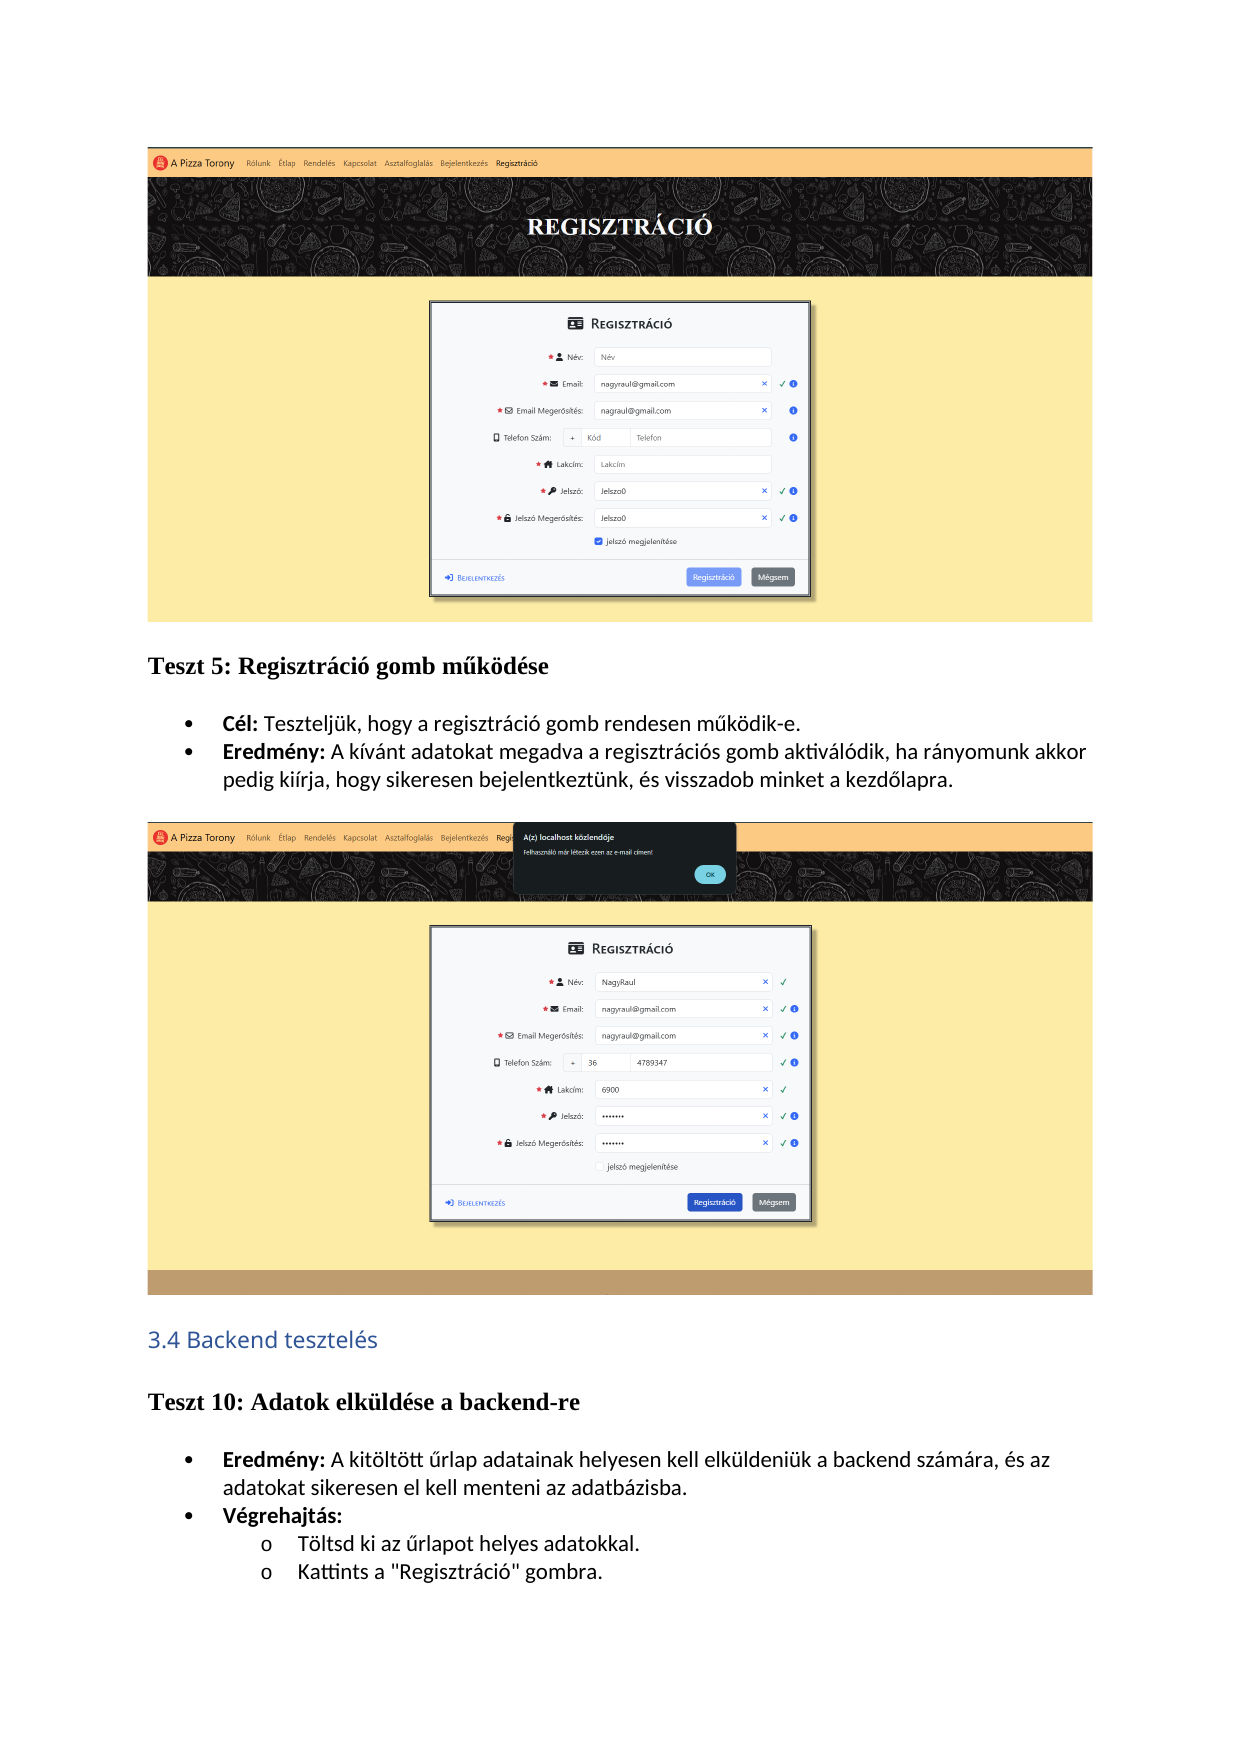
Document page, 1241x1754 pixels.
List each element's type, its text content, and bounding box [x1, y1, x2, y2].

text Teszt 5: Regisztráció gomb működése [148, 651, 1093, 680]
list Kattints a "Regisztráció" gombra. [260, 1557, 1093, 1586]
list Töltsd ki az űrlapot helyes adatokkal. [260, 1529, 1093, 1557]
list Eredmény: A kitöltött űrlap adatainak helyesen kell elküldeniük a backend számára, és az adatokat sikeresen el kell menteni az adatbázisba. [185, 1445, 1093, 1501]
picture [147, 822, 1093, 1295]
list Végrehajtás: [185, 1501, 1093, 1529]
picture [147, 147, 1093, 622]
list Eredmény: A kívánt adatokat megadva a regisztrációs gomb aktiválódik, ha rányomunk akkor pedig kiírja, hogy sikeresen bejelentkeztünk, és visszadob minket a kezdőlapra. [185, 737, 1093, 793]
text Teszt 10: Adatok elküldése a backend-re [148, 1387, 1093, 1416]
list Cél: Teszteljük, hogy a regisztráció gomb rendesen működik-e. [185, 709, 1093, 737]
subtitle 3.4 Backend tesztelés [148, 1324, 1093, 1355]
